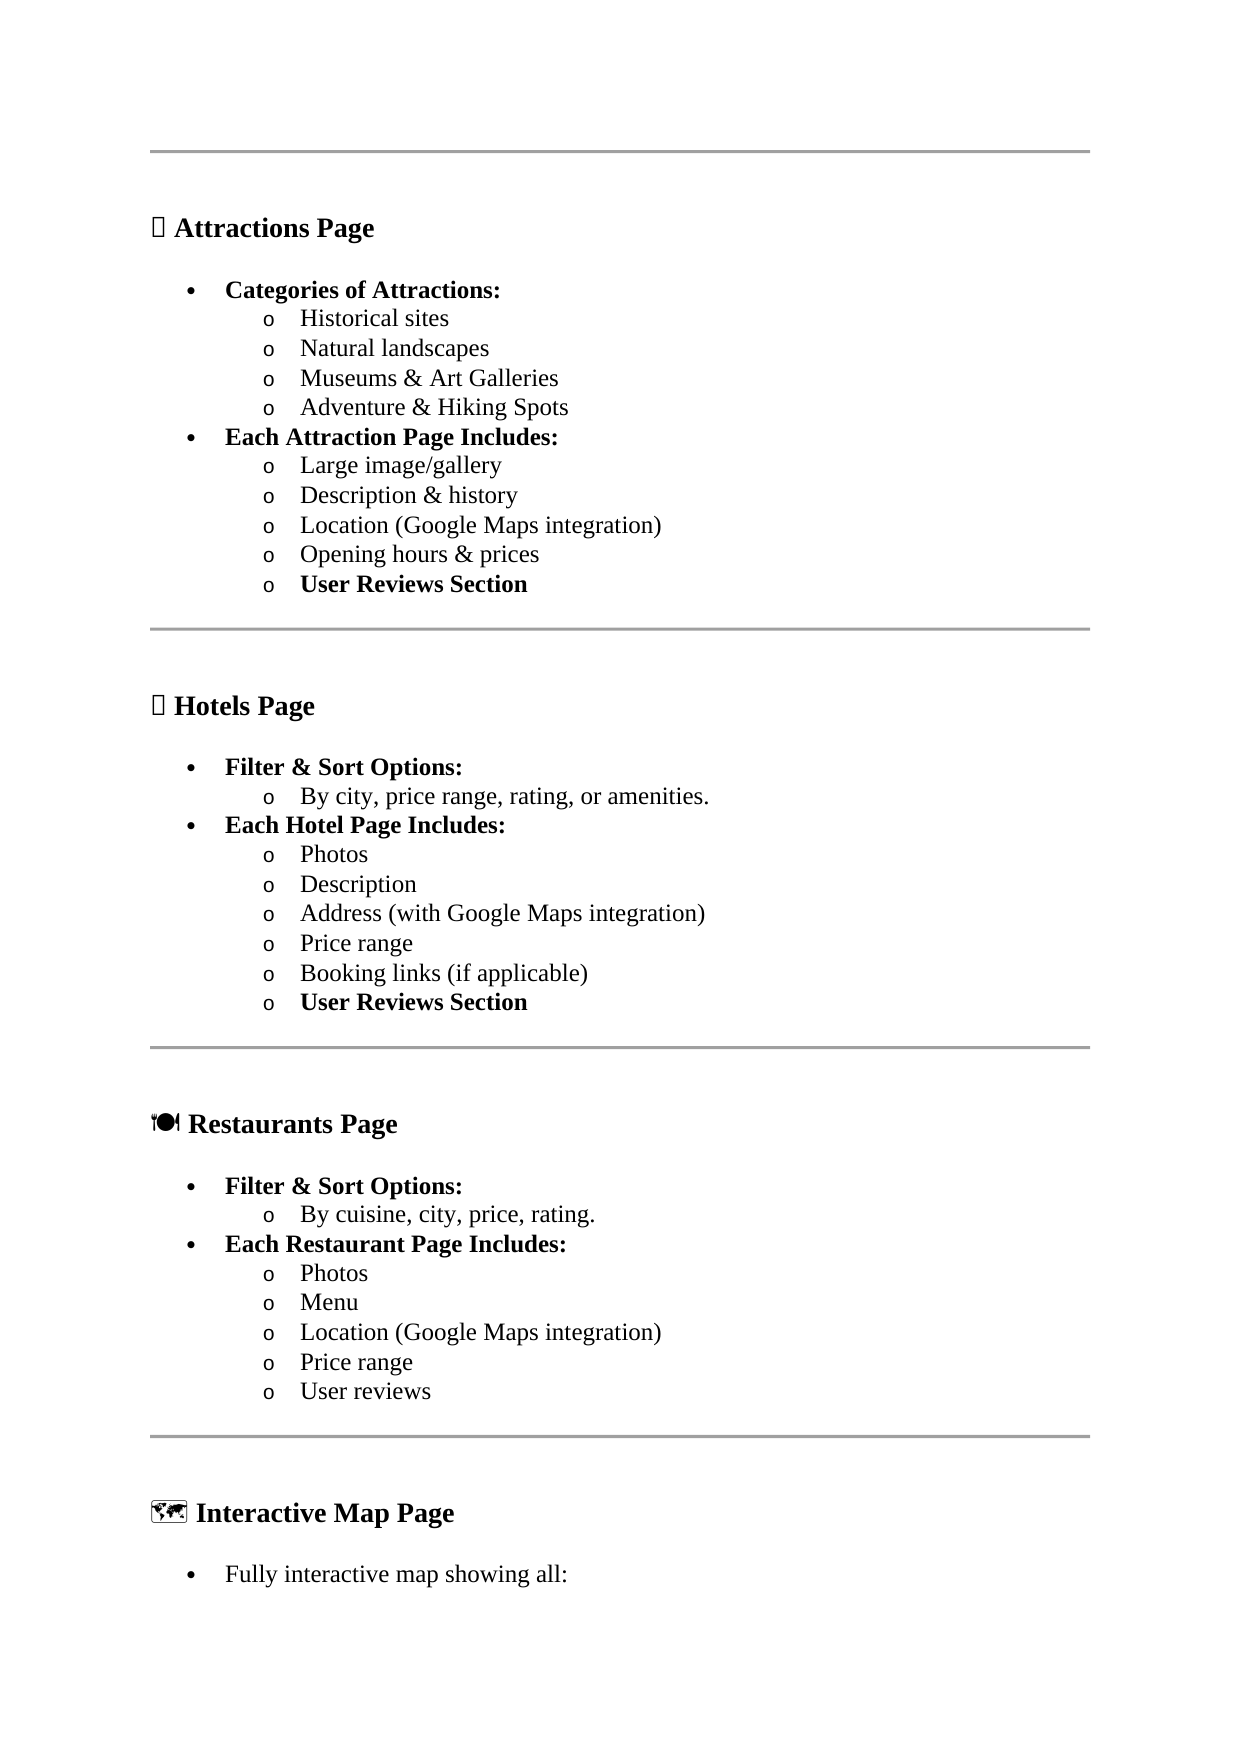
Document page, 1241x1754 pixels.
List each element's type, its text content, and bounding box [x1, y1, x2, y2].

text 🍽️ Restaurants Page [150, 1103, 1090, 1142]
text 🗺️ Interactive Map Page [150, 1492, 1090, 1530]
list Natural landscapes [262, 333, 1090, 363]
list Description & history [262, 480, 1090, 510]
list Photos [262, 839, 1090, 869]
list User Reviews Section [262, 987, 1090, 1017]
list Address (with Google Maps integration) [262, 898, 1090, 928]
list Photos [262, 1258, 1090, 1287]
list Location (Google Maps integration) [262, 1317, 1090, 1347]
list Location (Google Maps integration) [262, 510, 1090, 539]
list Price range [262, 928, 1090, 958]
list Description [262, 869, 1090, 898]
list By cuisine, city, price, rating. [262, 1199, 1090, 1229]
list Menu [262, 1287, 1090, 1317]
list User Reviews Section [262, 569, 1090, 598]
list Fully interactive map showing all: [187, 1559, 1090, 1588]
list Opening hours & prices [262, 539, 1090, 569]
list Museums & Art Galleries [262, 363, 1090, 392]
list Adventure & Hiking Spots [262, 392, 1090, 422]
list Categories of Attractions: [187, 275, 1090, 303]
list Each Hotel Page Includes: [187, 811, 1090, 839]
list Filter & Sort Options: [187, 752, 1090, 781]
list Filter & Sort Options: [187, 1171, 1090, 1199]
list By city, price range, rating, or amenities. [262, 781, 1090, 811]
list User reviews [262, 1376, 1090, 1406]
list Each Restaurant Page Includes: [187, 1229, 1090, 1258]
list Each Attraction Page Includes: [187, 422, 1090, 451]
list Booking links (if applicable) [262, 958, 1090, 987]
text 📌 Attractions Page [150, 207, 1090, 246]
list Price range [262, 1347, 1090, 1376]
list Large image/gallery [262, 451, 1090, 480]
text 🏨 Hotels Page [150, 685, 1090, 723]
list Historical sites [262, 303, 1090, 333]
